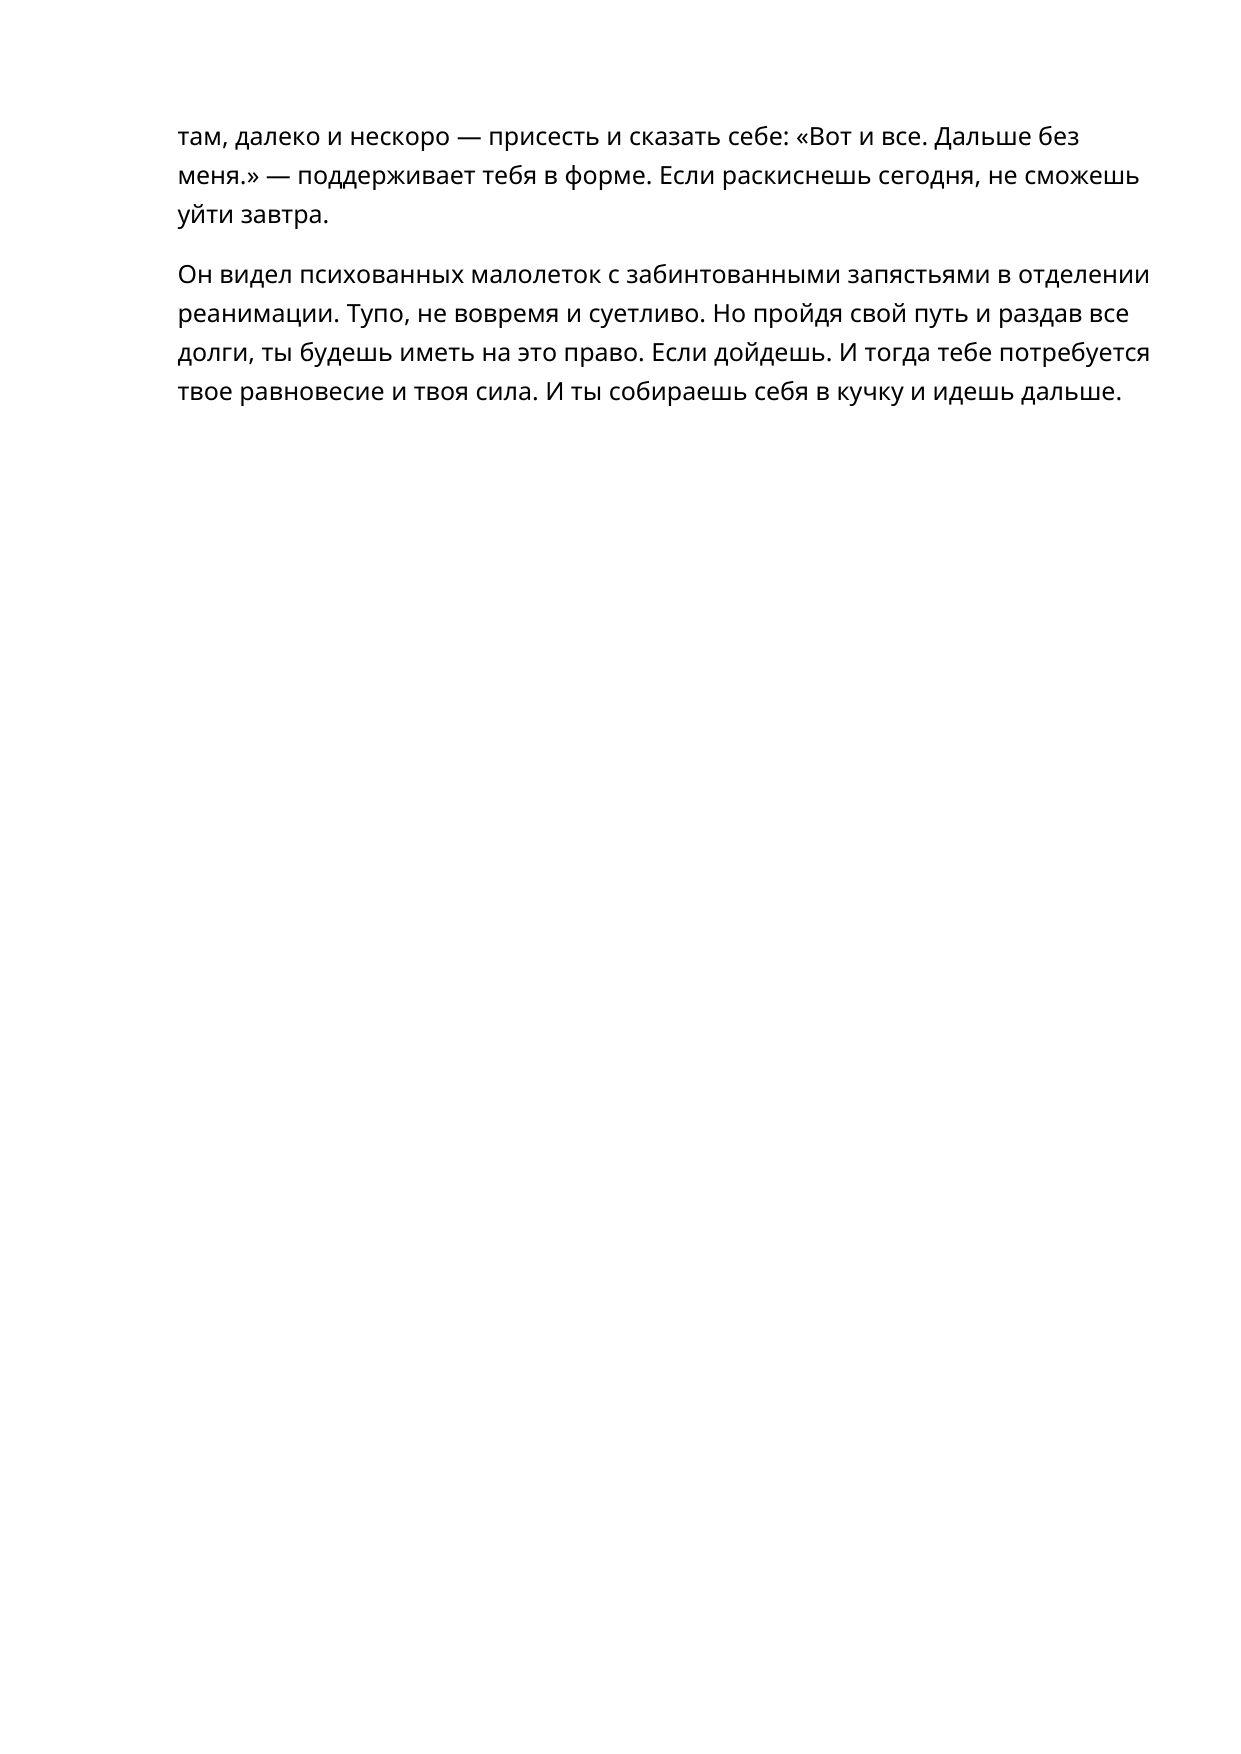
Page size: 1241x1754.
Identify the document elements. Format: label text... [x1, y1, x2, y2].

text Он видел психованных малолеток с забинтованными запястьями в отделении реанимации. Тупо, не вовремя и суетливо. Но пройдя свой путь и раздав все долги, ты будешь иметь на это право. Если дойдешь. И тогда тебе потребуется твое равновесие и твоя сила. И ты собираешь себя в кучку и идешь дальше. [177, 256, 1152, 408]
